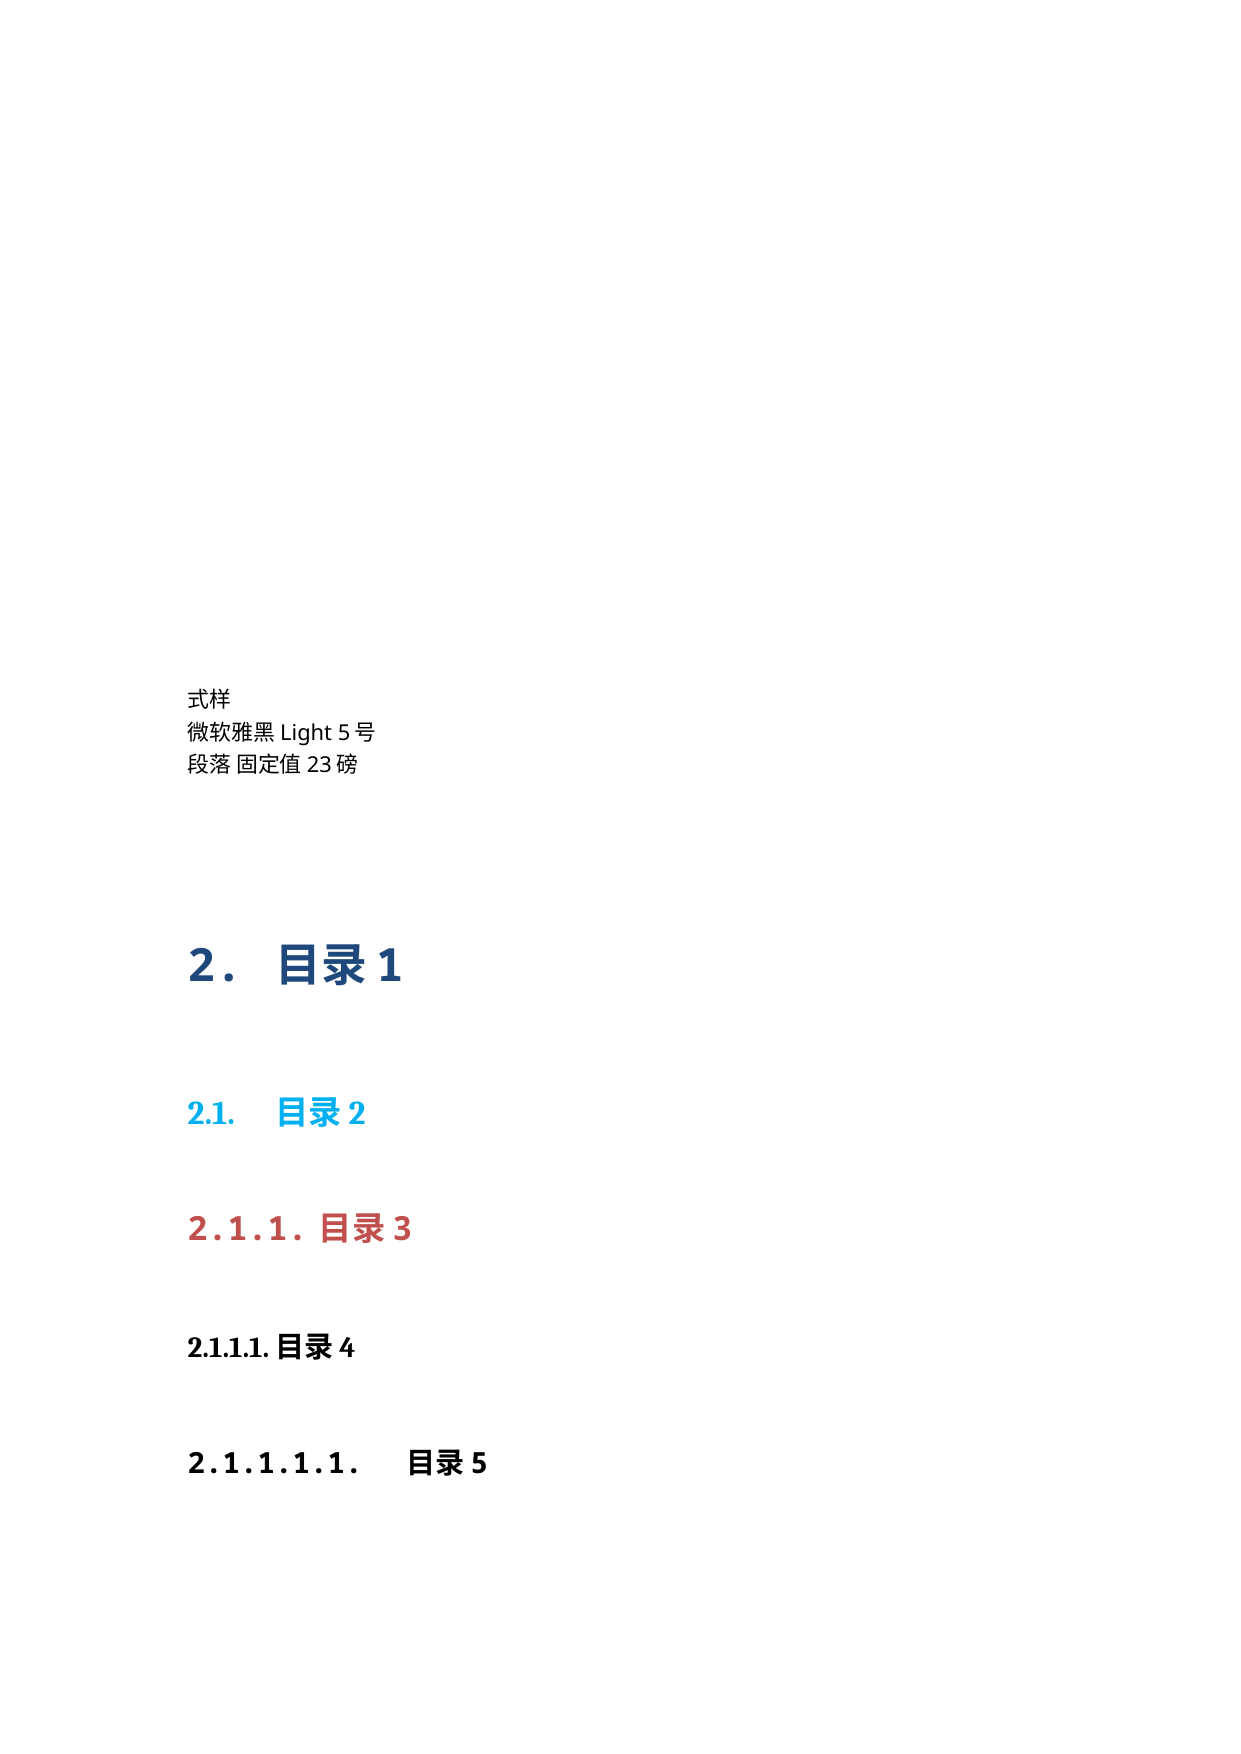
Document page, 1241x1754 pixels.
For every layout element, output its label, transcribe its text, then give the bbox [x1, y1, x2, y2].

text 式样 [187, 682, 1053, 714]
subtitle 目录3 [187, 1194, 1053, 1259]
subtitle 目录5 [187, 1428, 1053, 1493]
subtitle 目录4 [187, 1312, 1053, 1377]
subtitle 目录2 [187, 1077, 1053, 1142]
subtitle 目录1 [187, 912, 1053, 1010]
text 段落 固定值 23磅 [187, 747, 1053, 779]
text 微软雅黑 Light 5号 [187, 714, 1053, 747]
